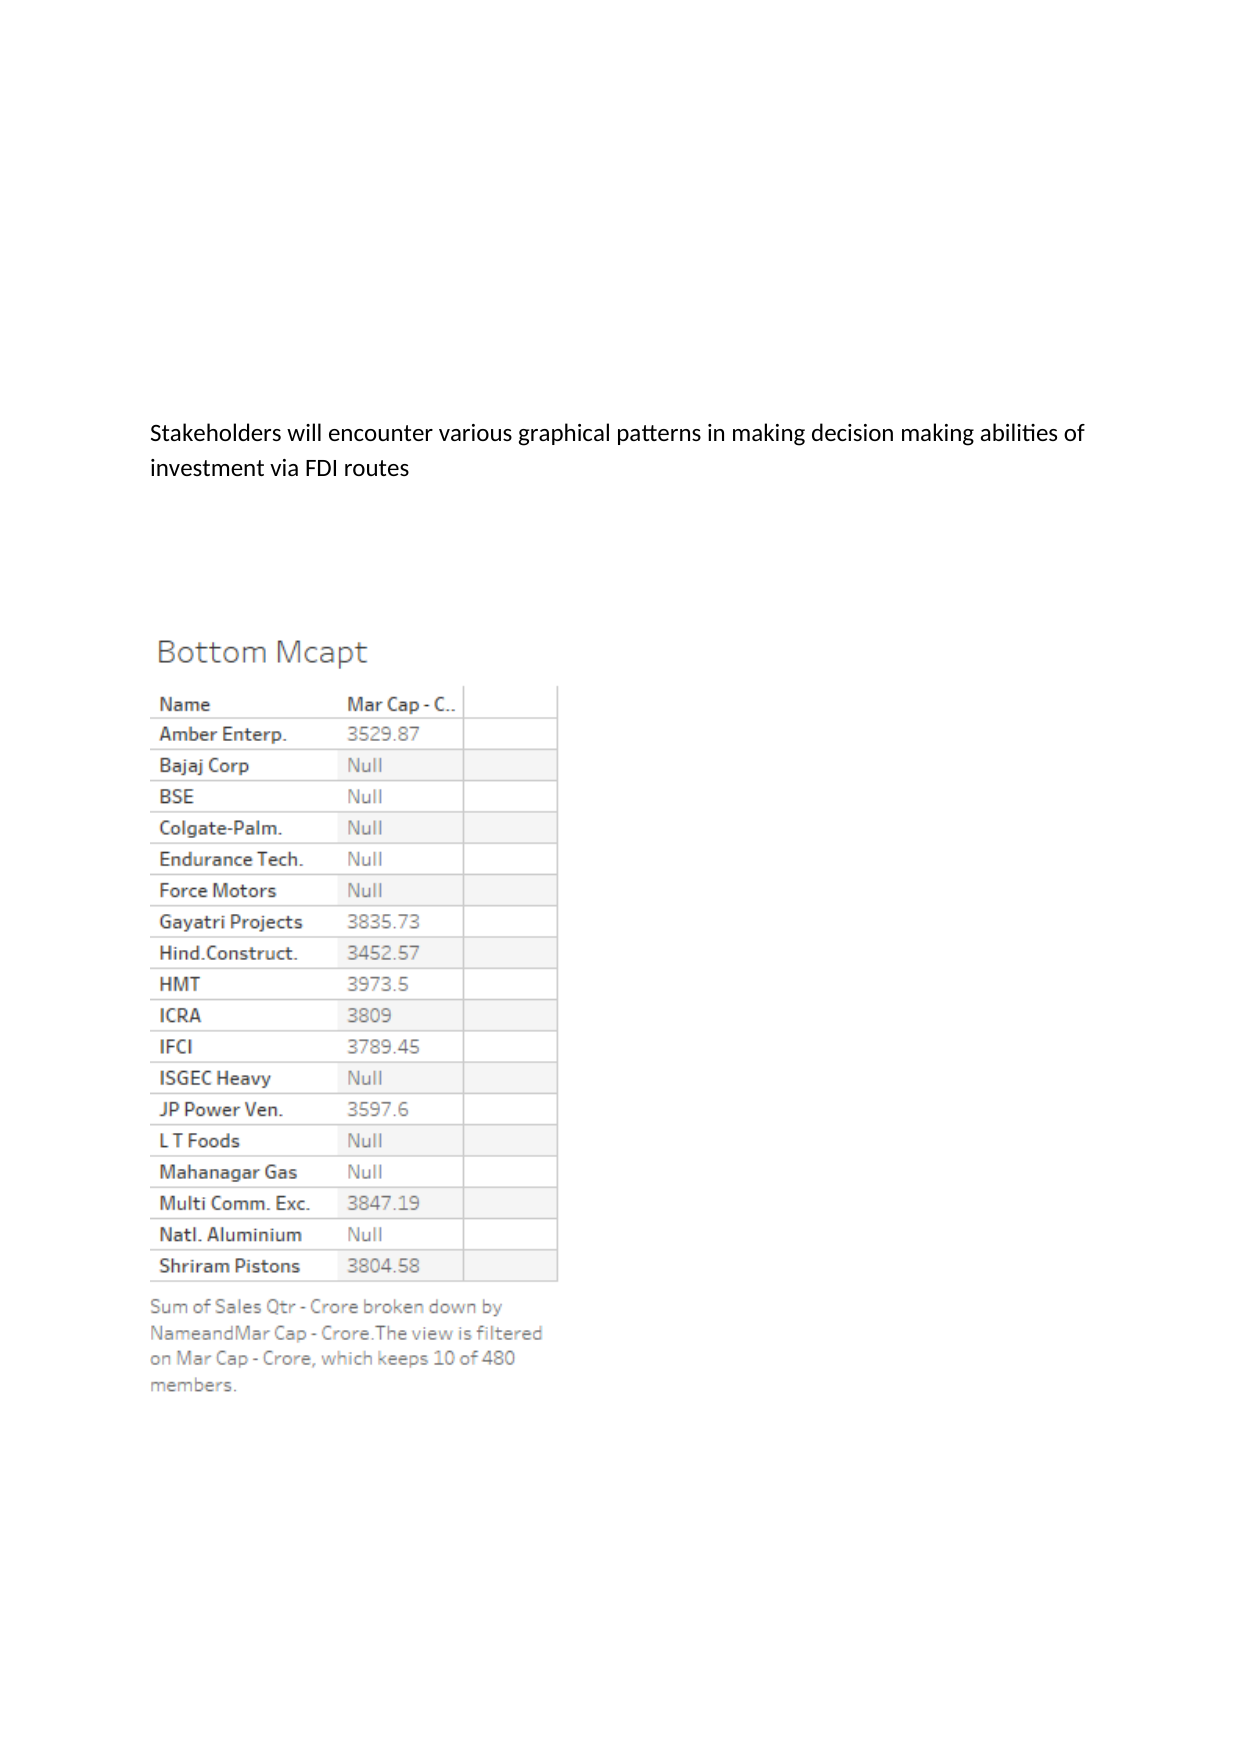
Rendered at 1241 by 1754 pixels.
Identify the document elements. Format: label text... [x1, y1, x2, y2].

picture [150, 619, 560, 1401]
text Stakeholders will encounter various graphical patterns in making decision making abilities of investment via FDI routes [150, 417, 1090, 483]
